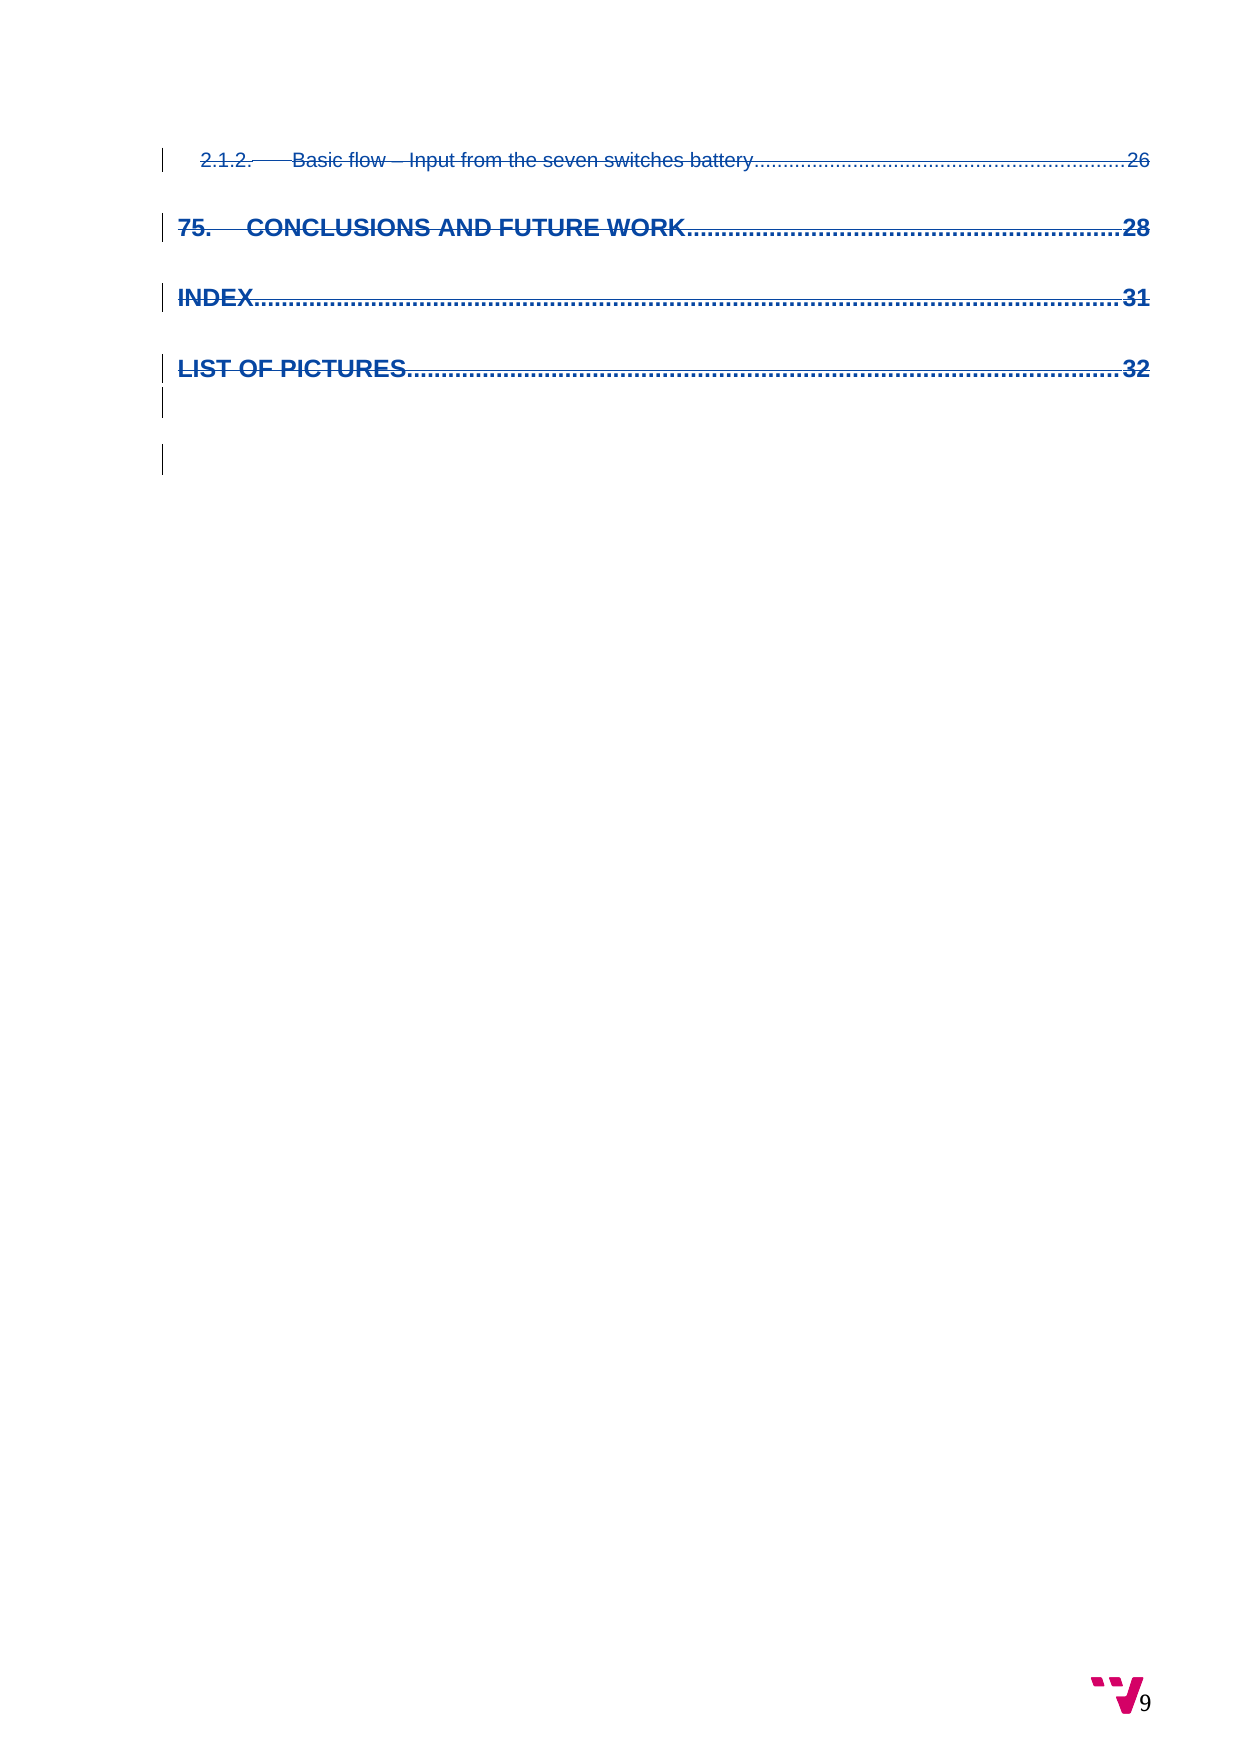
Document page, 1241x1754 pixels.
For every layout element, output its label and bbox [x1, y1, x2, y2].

picture [1090, 1677, 1144, 1715]
